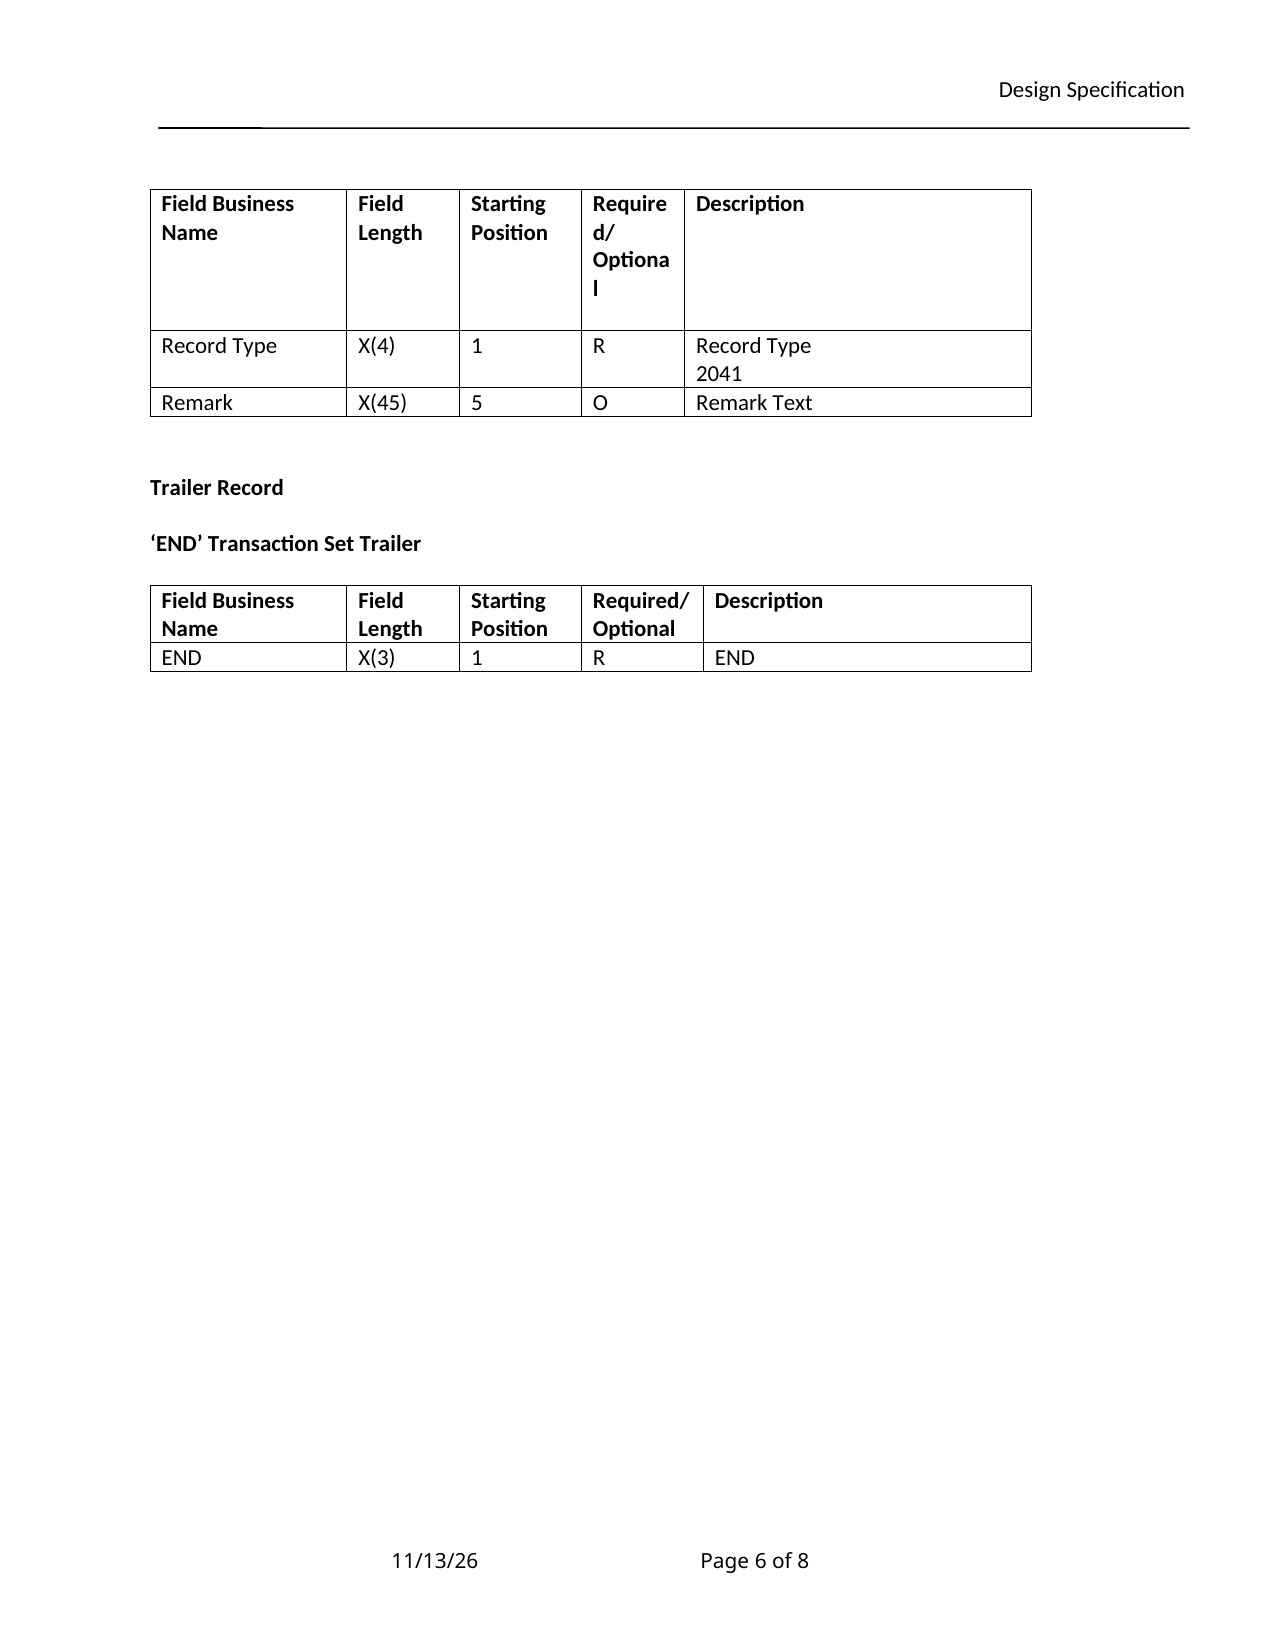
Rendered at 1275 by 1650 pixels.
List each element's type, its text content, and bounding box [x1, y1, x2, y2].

table_cell Record Type 2041 [685, 331, 1031, 387]
table_header Field Business Name [151, 190, 346, 330]
table_cell END [704, 643, 1031, 671]
table_header Description [685, 190, 1031, 330]
table_cell Record Type [151, 331, 346, 387]
table_cell O [582, 388, 684, 416]
table_cell R [582, 331, 684, 387]
table_cell 1 [460, 643, 581, 671]
table_header Description [704, 586, 1031, 642]
text ‘END’ Transaction Set Trailer [150, 529, 1185, 557]
table_header Field Length [347, 190, 459, 330]
table_header Required/ Optional [582, 586, 703, 642]
title Trailer Record [150, 473, 1185, 501]
table_cell X(45) [347, 388, 459, 416]
table_cell X(3) [347, 643, 459, 671]
table_cell R [582, 643, 703, 671]
table_cell X(4) [347, 331, 459, 387]
table_header Field Length [347, 586, 459, 642]
table_cell 5 [460, 388, 581, 416]
table_cell Remark [151, 388, 346, 416]
table_cell END [151, 643, 346, 671]
table_header Starting Position [460, 190, 581, 330]
table_cell 1 [460, 331, 581, 387]
table_header Starting Position [460, 586, 581, 642]
table_header Field Business Name [151, 586, 346, 642]
table_cell Remark Text [685, 388, 1031, 416]
table_header Required/ Optional [582, 190, 684, 330]
